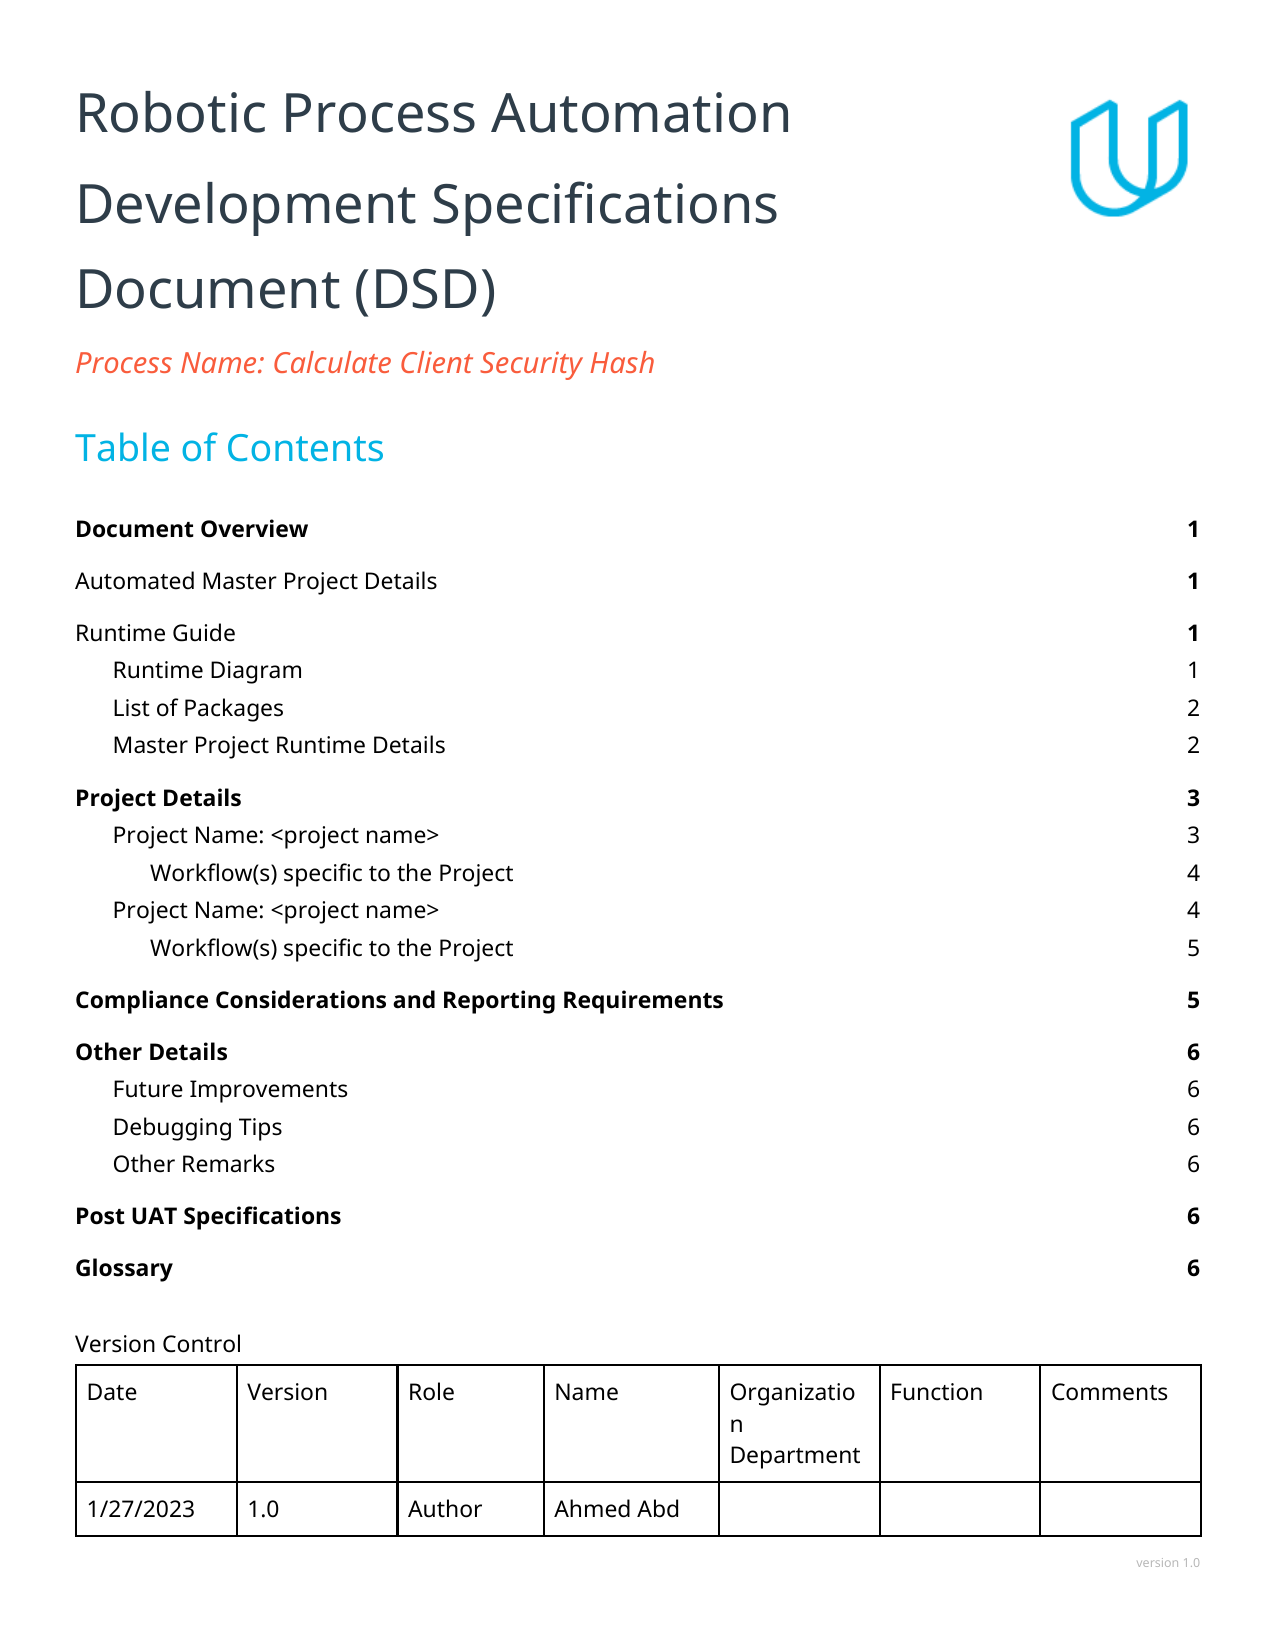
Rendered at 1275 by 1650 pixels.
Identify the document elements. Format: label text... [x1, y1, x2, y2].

table_header Function [881, 1366, 1039, 1481]
table_cell [720, 1483, 879, 1535]
table_header Name [545, 1366, 718, 1481]
table_header Version [238, 1366, 396, 1481]
subtitle Table of Contents [75, 421, 1200, 472]
text Version Control [75, 1328, 1200, 1359]
table_cell 1.0 [238, 1483, 396, 1535]
table_header Role [399, 1366, 543, 1481]
table_cell Author [399, 1483, 543, 1535]
picture [1057, 93, 1201, 228]
subtitle Process Name: Calculate Client Security Hash [75, 342, 1200, 382]
table_header Date [77, 1366, 236, 1481]
title Development Specifications Document (DSD) [75, 166, 1200, 324]
table_cell [881, 1483, 1039, 1535]
table_cell [1041, 1483, 1200, 1535]
title Robotic Process Automation [75, 75, 1200, 149]
table_cell Ahmed Abd Elfatah [545, 1483, 718, 1535]
table_cell 1/27/2023 [77, 1483, 236, 1535]
table_header Organization Department [720, 1366, 879, 1481]
table_header Comments [1041, 1366, 1200, 1481]
